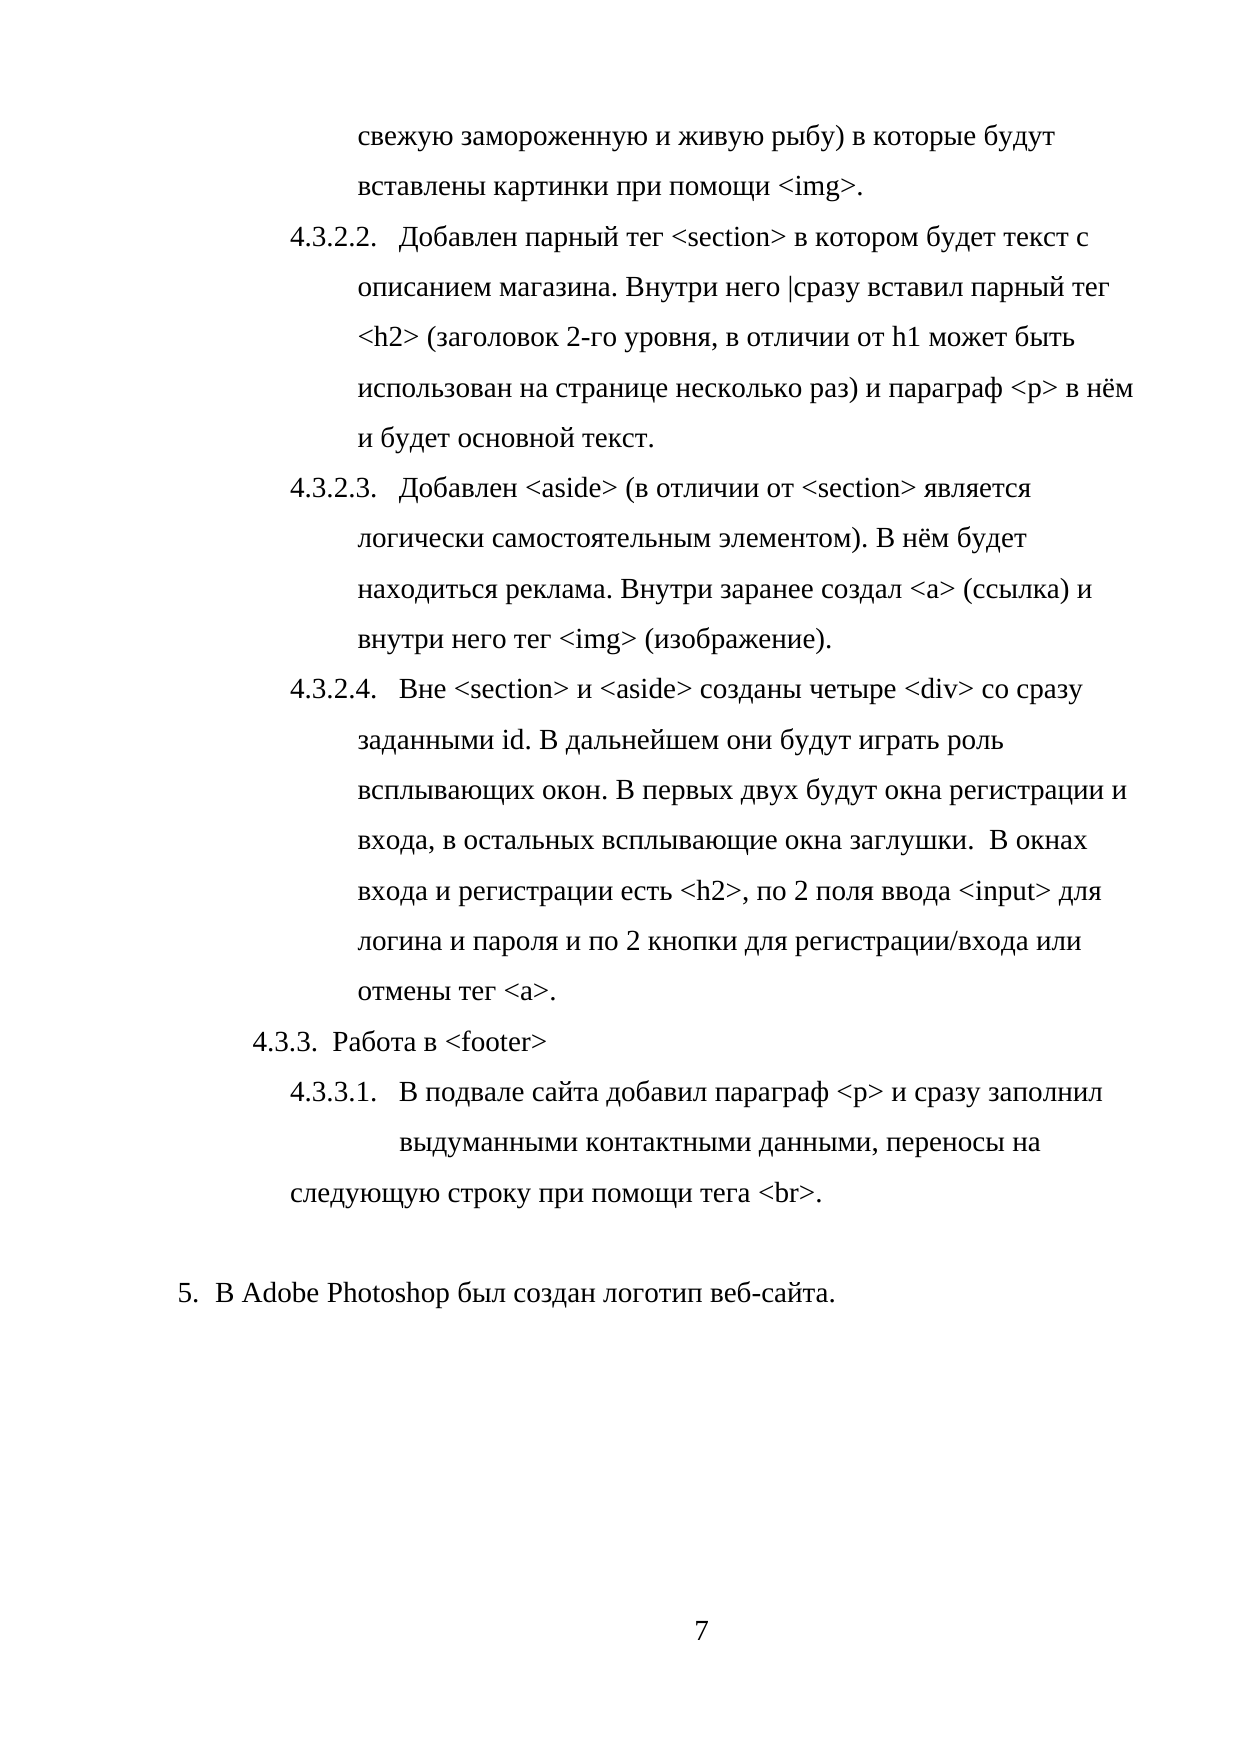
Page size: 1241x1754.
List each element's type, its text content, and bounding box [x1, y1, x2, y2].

list Вне <section> и <aside> созданы четыре <div> со сразу заданными id. В дальнейшем они будут играть роль всплывающих окон. В первых двух будут окна регистрации и входа, в остальных всплывающие окна заглушки. В окнах входа и регистрации есть <h2>, по 2 поля ввода <input> для логина и пароля и по 2 кнопки для регистрации/входа или отмены тег <a>. [290, 672, 1152, 1007]
list Работа в <footer> [252, 1024, 1152, 1057]
list выдуманными контактными данными, переносы на следующую строку при помощи тега <br>. [290, 1124, 1152, 1208]
list В подвале сайта добавил параграф <p> и сразу заполнил [290, 1074, 1152, 1108]
list Добавлен парный тег <section> в котором будет текст с описанием магазина. Внутри него |сразу вставил парный тег <h2> (заголовок 2-го уровня, в отличии от h1 может быть использован на странице несколько раз) и параграф <p> в нём и будет основной текст. [290, 219, 1152, 453]
list Добавлен <aside> (в отличии от <section> является логически самостоятельным элементом). В нём будет находиться реклама. Внутри заранее создал <a> (ссылка) и внутри него тег <img> (изображение). [290, 470, 1152, 655]
list В Adobe Photoshop был создан логотип веб-сайта. [177, 1275, 1152, 1309]
